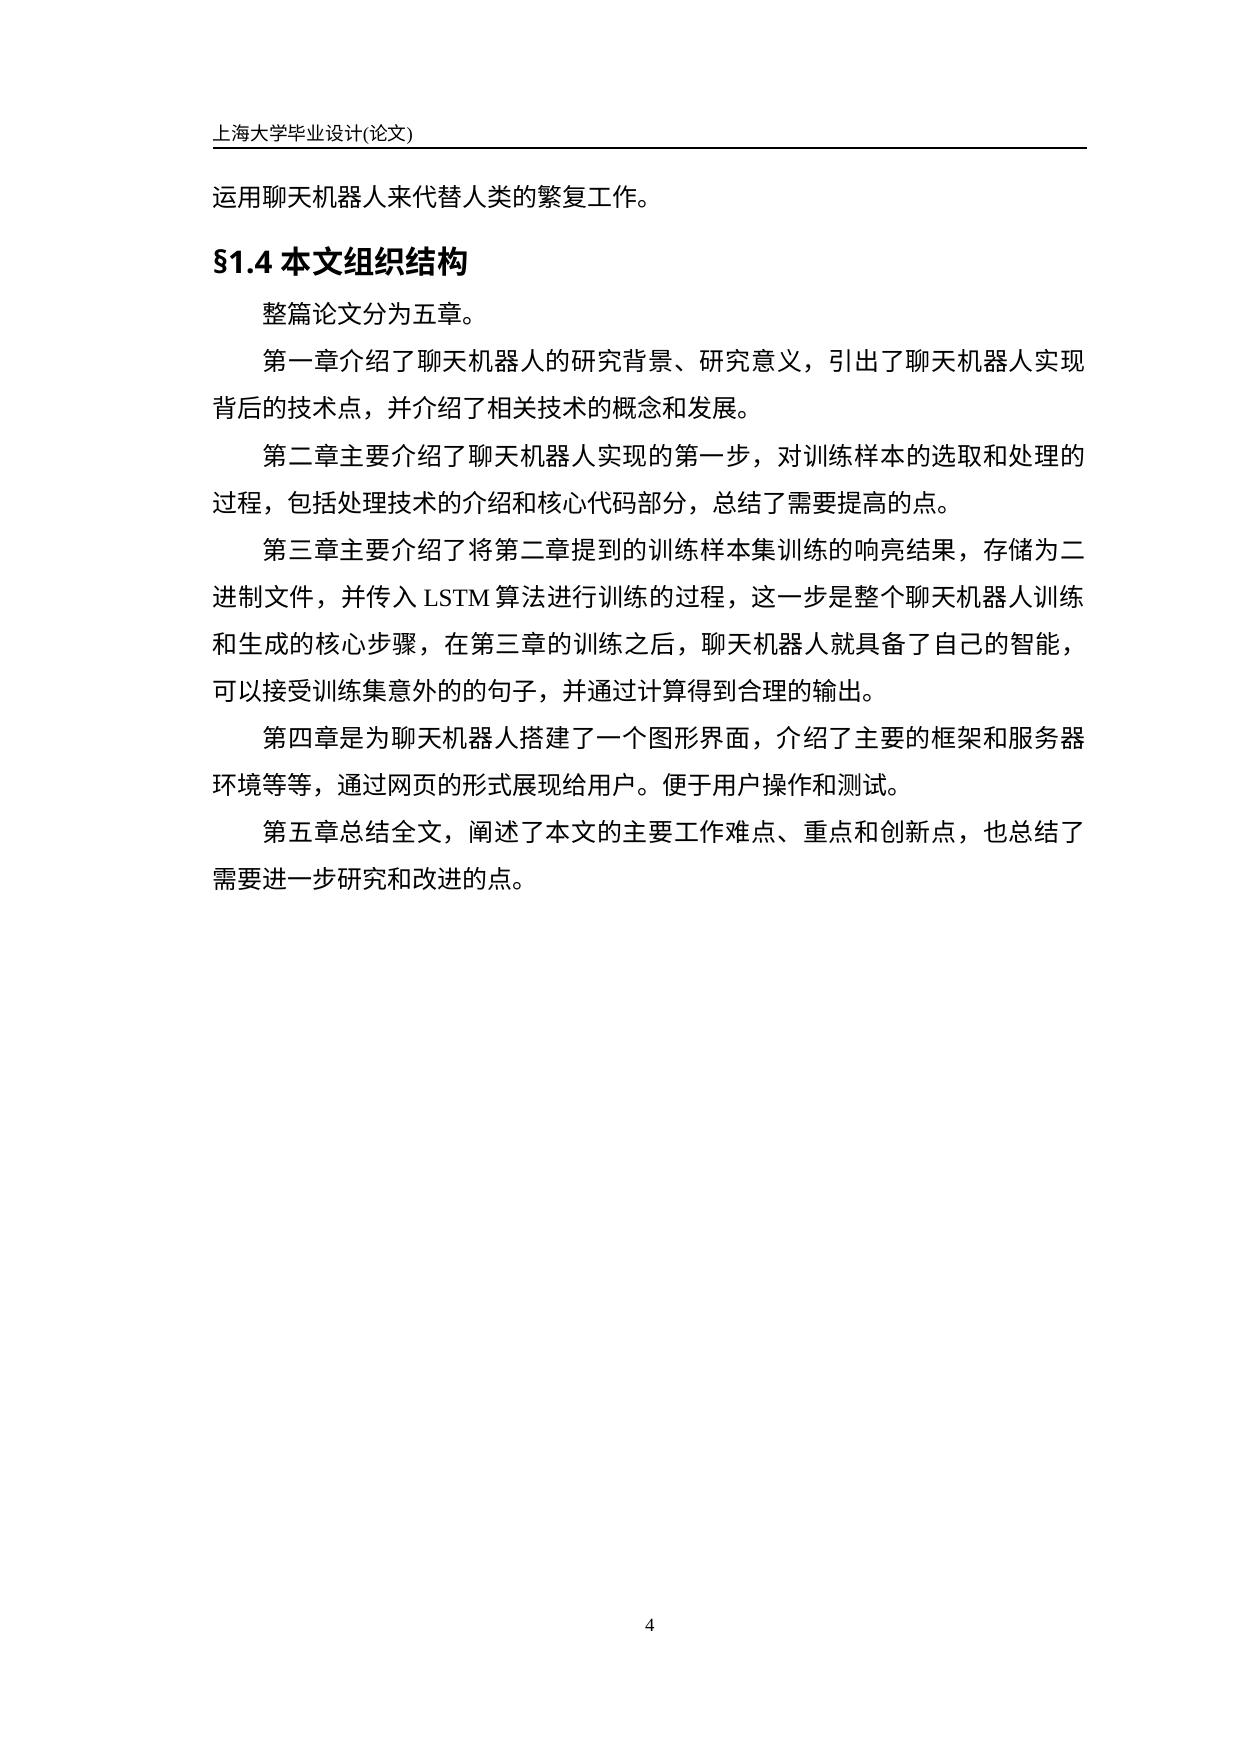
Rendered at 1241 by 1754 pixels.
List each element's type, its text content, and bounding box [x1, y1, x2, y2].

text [213, 177, 1087, 213]
text 第一章介绍了聊天机器人的研究背景、研究意义，引出了聊天机器人实现背后的技术点，并介绍了相关技术的概念和发展。 [213, 342, 1087, 425]
text 整篇论文分为五章。 [213, 295, 1087, 331]
text 第二章主要介绍了聊天机器人实现的第一步，对训练样本的选取和处理的过程，包括处理技术的介绍和核心代码部分，总结了需要提高的点。 [213, 436, 1087, 519]
text 第五章总结全文，阐述了本文的主要工作难点、重点和创新点，也总结了需要进一步研究和改进的点。 [213, 813, 1087, 896]
text 第四章是为聊天机器人搭建了一个图形界面，介绍了主要的框架和服务器环境等等，通过网页的形式展现给用户。便于用户操作和测试。 [213, 718, 1087, 802]
text 第三章主要介绍了将第二章提到的训练样本集训练的响亮结果，存储为二进制文件，并传入LSTM算法进行训练的过程，这一步是整个聊天机器人训练和生成的核心步骤，在第三章的训练之后，聊天机器人就具备了自己的智能，可以接受训练集意外的的句子，并通过计算得到合理的输出。 [213, 530, 1087, 708]
subtitle 本文组织结构 [213, 237, 1087, 282]
